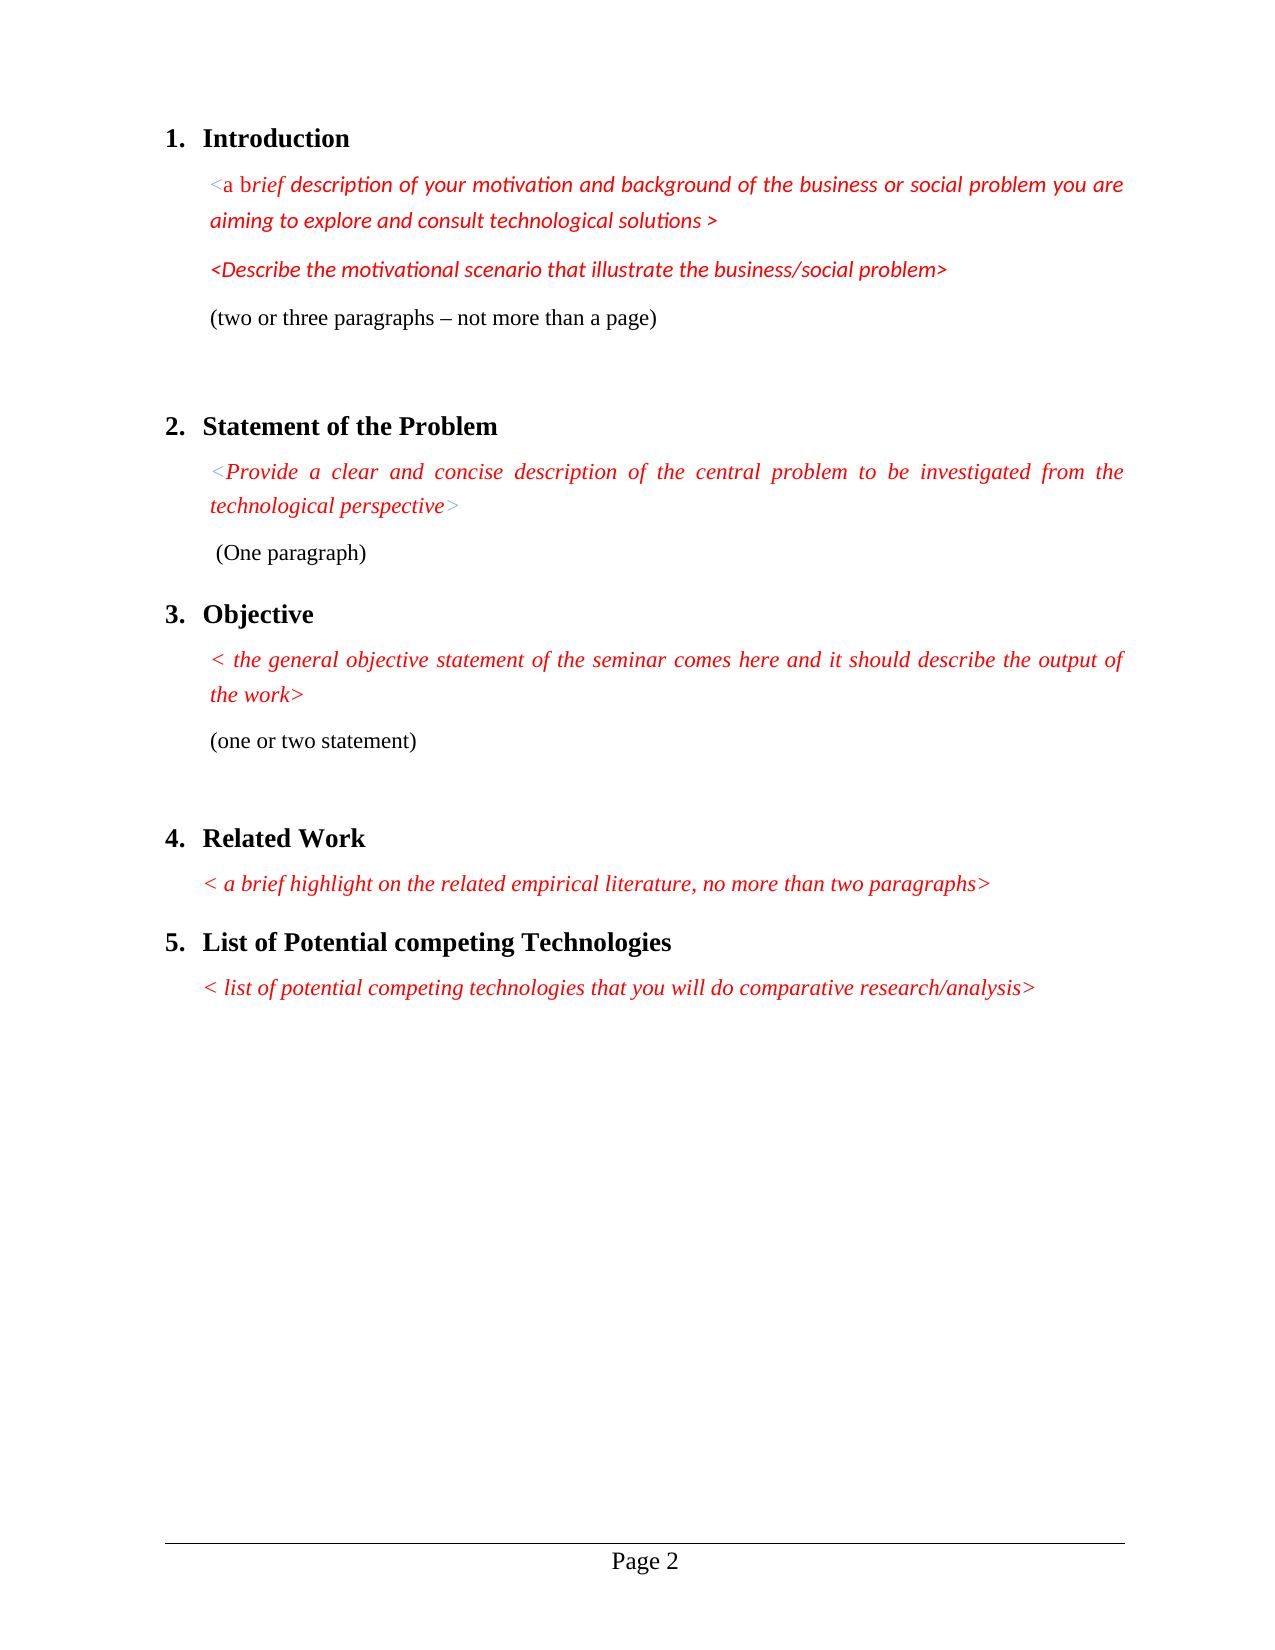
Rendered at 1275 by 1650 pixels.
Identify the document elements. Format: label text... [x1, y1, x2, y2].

text <Provide a clear and concise description of the central problem to be investigated from the technological perspective> [210, 458, 1125, 519]
text (One paragraph) [210, 539, 1125, 565]
list Introduction [165, 122, 1125, 153]
text (two or three paragraphs – not more than a page) [210, 304, 1125, 331]
list Objective [165, 598, 1125, 629]
text <Describe the motivational scenario that illustrate the business/social problem> [210, 255, 1125, 283]
list Statement of the Problem [165, 410, 1125, 441]
list Related Work [165, 822, 1125, 853]
list List of Potential competing Technologies [165, 926, 1125, 957]
text < list of potential competing technologies that you will do comparative research/analysis> [202, 974, 1125, 1000]
text < the general objective statement of the seminar comes here and it should describe the output of the work> [210, 646, 1125, 707]
text (one or two statement) [210, 727, 1125, 754]
text < a brief highlight on the related empirical literature, no more than two paragraphs> [202, 870, 1125, 897]
text <a brief description of your motivation and background of the business or social problem you are aiming to explore and consult technological solutions > [210, 170, 1125, 234]
